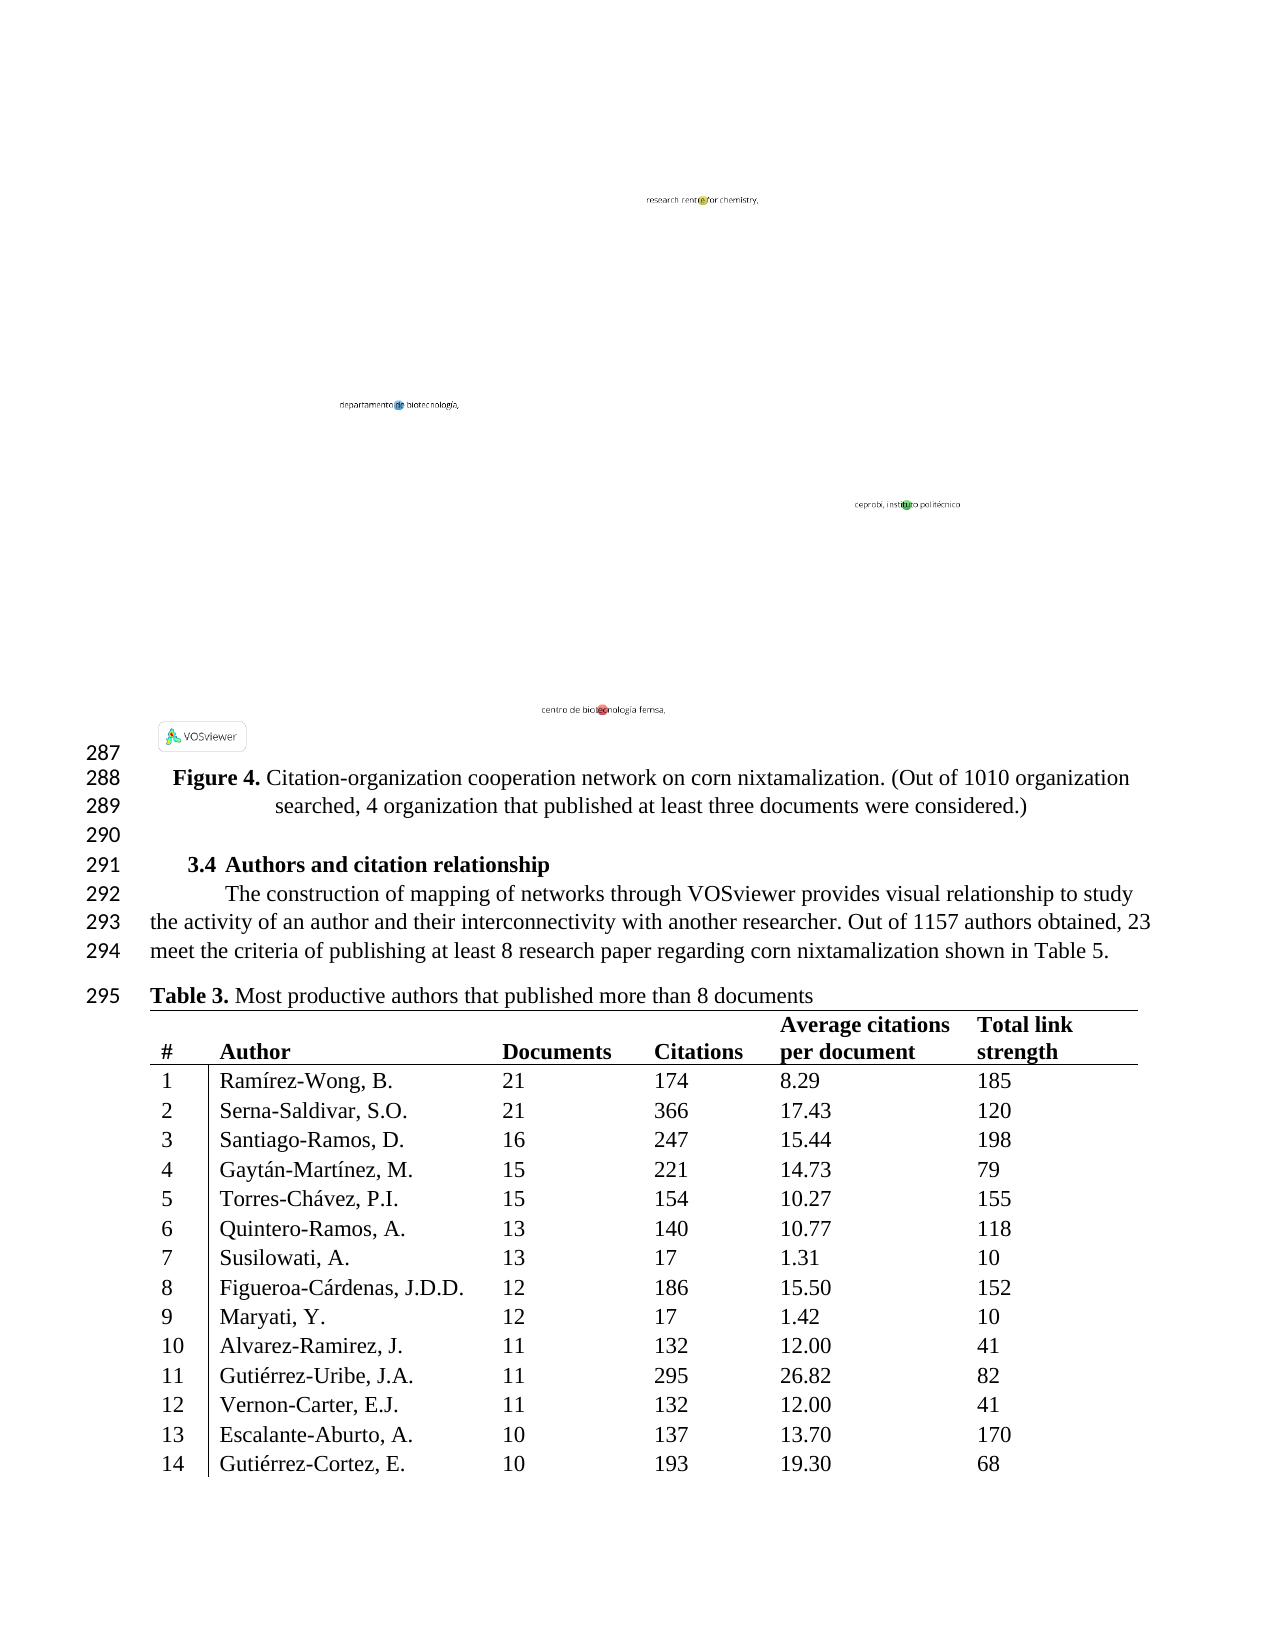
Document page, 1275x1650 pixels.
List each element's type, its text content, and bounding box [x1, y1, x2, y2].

table_cell Gaytán-Martínez, M. [209, 1153, 491, 1182]
table_cell Vernon-Carter, E.J. [209, 1388, 491, 1418]
table_cell 12 [150, 1388, 208, 1418]
table_cell 13 [491, 1211, 643, 1241]
table_header Documents [491, 1011, 643, 1064]
table_cell 247 [643, 1123, 769, 1152]
table_cell 12.00 [769, 1388, 966, 1418]
table_cell Susilowati, A. [209, 1241, 491, 1270]
table_cell 137 [643, 1418, 769, 1447]
table_cell 174 [643, 1065, 769, 1093]
table_cell Maryati, Y. [209, 1300, 491, 1329]
table_cell 10.77 [769, 1211, 966, 1241]
table_cell 21 [491, 1065, 643, 1093]
table_cell 11 [491, 1329, 643, 1359]
table_cell 14 [150, 1447, 208, 1477]
table_cell 8.29 [769, 1065, 966, 1093]
table_cell 13 [150, 1418, 208, 1447]
table_cell Figueroa-Cárdenas, J.D.D. [209, 1270, 491, 1300]
table_cell 41 [966, 1388, 1138, 1418]
table_cell 154 [643, 1182, 769, 1211]
table_cell Escalante-Aburto, A. [209, 1418, 491, 1447]
table_cell 10 [491, 1418, 643, 1447]
table_cell 1 [150, 1065, 208, 1093]
table_cell 79 [966, 1153, 1138, 1182]
table_cell 140 [643, 1211, 769, 1241]
table_cell 170 [966, 1418, 1138, 1447]
table_cell 16 [491, 1123, 643, 1152]
table_cell 15 [491, 1182, 643, 1211]
table_cell 17 [643, 1300, 769, 1329]
table_cell 295 [643, 1359, 769, 1388]
picture [150, 150, 1154, 760]
table_cell 9 [150, 1300, 208, 1329]
text The construction of mapping of networks through VOSviewer provides visual relationship to study the activity of an author and their interconnectivity with another researcher. Out of 1157 authors obtained, 23 meet the criteria of publishing at least 8 research paper regarding corn nixtamalization shown in Table 5. [150, 880, 1153, 963]
table_cell Santiago-Ramos, D. [209, 1123, 491, 1152]
table_cell 6 [150, 1211, 208, 1241]
table_cell 19.30 [769, 1447, 966, 1477]
table_cell 26.82 [769, 1359, 966, 1388]
table_header # [150, 1011, 208, 1064]
table_cell 12.00 [769, 1329, 966, 1359]
subtitle Authors and citation relationship [187, 851, 1153, 878]
table_cell 198 [966, 1123, 1138, 1152]
table_cell Torres-Chávez, P.I. [209, 1182, 491, 1211]
table_cell 17 [643, 1241, 769, 1270]
table_cell 10 [150, 1329, 208, 1359]
table_cell 13 [491, 1241, 643, 1270]
table_cell 15.50 [769, 1270, 966, 1300]
table_cell 1.42 [769, 1300, 966, 1329]
table_cell 5 [150, 1182, 208, 1211]
table_cell 132 [643, 1388, 769, 1418]
table_cell 15.44 [769, 1123, 966, 1152]
table_cell 21 [491, 1094, 643, 1123]
table_cell 10 [966, 1241, 1138, 1270]
table_cell 82 [966, 1359, 1138, 1388]
table_cell 3 [150, 1123, 208, 1152]
table_cell 152 [966, 1270, 1138, 1300]
table_header Total link strength [966, 1011, 1138, 1064]
table_cell Ramírez-Wong, B. [209, 1065, 491, 1093]
table_cell 17.43 [769, 1094, 966, 1123]
table_header Average citations per document [769, 1011, 966, 1064]
table_cell 11 [150, 1359, 208, 1388]
subtitle Figure 4. Citation-organization cooperation network on corn nixtamalization. (Out of 1010 organization searched, 4 organization that published at least three documents were considered.) [150, 764, 1153, 819]
table_cell 11 [491, 1388, 643, 1418]
table_cell 8 [150, 1270, 208, 1300]
table_cell 11 [491, 1359, 643, 1388]
table_cell 10.27 [769, 1182, 966, 1211]
table_cell 10 [966, 1300, 1138, 1329]
table_cell 15 [491, 1153, 643, 1182]
table_cell Serna-Saldivar, S.O. [209, 1094, 491, 1123]
table_cell 132 [643, 1329, 769, 1359]
table_cell Gutiérrez-Uribe, J.A. [209, 1359, 491, 1388]
table_cell Gutiérrez-Cortez, E. [209, 1447, 491, 1477]
table_header Author [208, 1011, 491, 1064]
table_cell 68 [966, 1447, 1138, 1477]
table_cell 12 [491, 1270, 643, 1300]
table_cell 193 [643, 1447, 769, 1477]
table_cell Alvarez-Ramirez, J. [209, 1329, 491, 1359]
table_cell 10 [491, 1447, 643, 1477]
table_cell 120 [966, 1094, 1138, 1123]
table_cell 186 [643, 1270, 769, 1300]
table_cell 118 [966, 1211, 1138, 1241]
table_cell 4 [150, 1153, 208, 1182]
table_header Citations [643, 1011, 769, 1064]
table_cell 185 [966, 1065, 1138, 1093]
table_cell 155 [966, 1182, 1138, 1211]
table_cell Quintero-Ramos, A. [209, 1211, 491, 1241]
table_cell 221 [643, 1153, 769, 1182]
table_cell 41 [966, 1329, 1138, 1359]
table_cell 366 [643, 1094, 769, 1123]
table_cell 12 [491, 1300, 643, 1329]
table_cell 7 [150, 1241, 208, 1270]
subtitle Table 3. Most productive authors that published more than 8 documents [150, 982, 1153, 1008]
table_cell 1.31 [769, 1241, 966, 1270]
table_cell 14.73 [769, 1153, 966, 1182]
table_cell 2 [150, 1094, 208, 1123]
table_cell 13.70 [769, 1418, 966, 1447]
